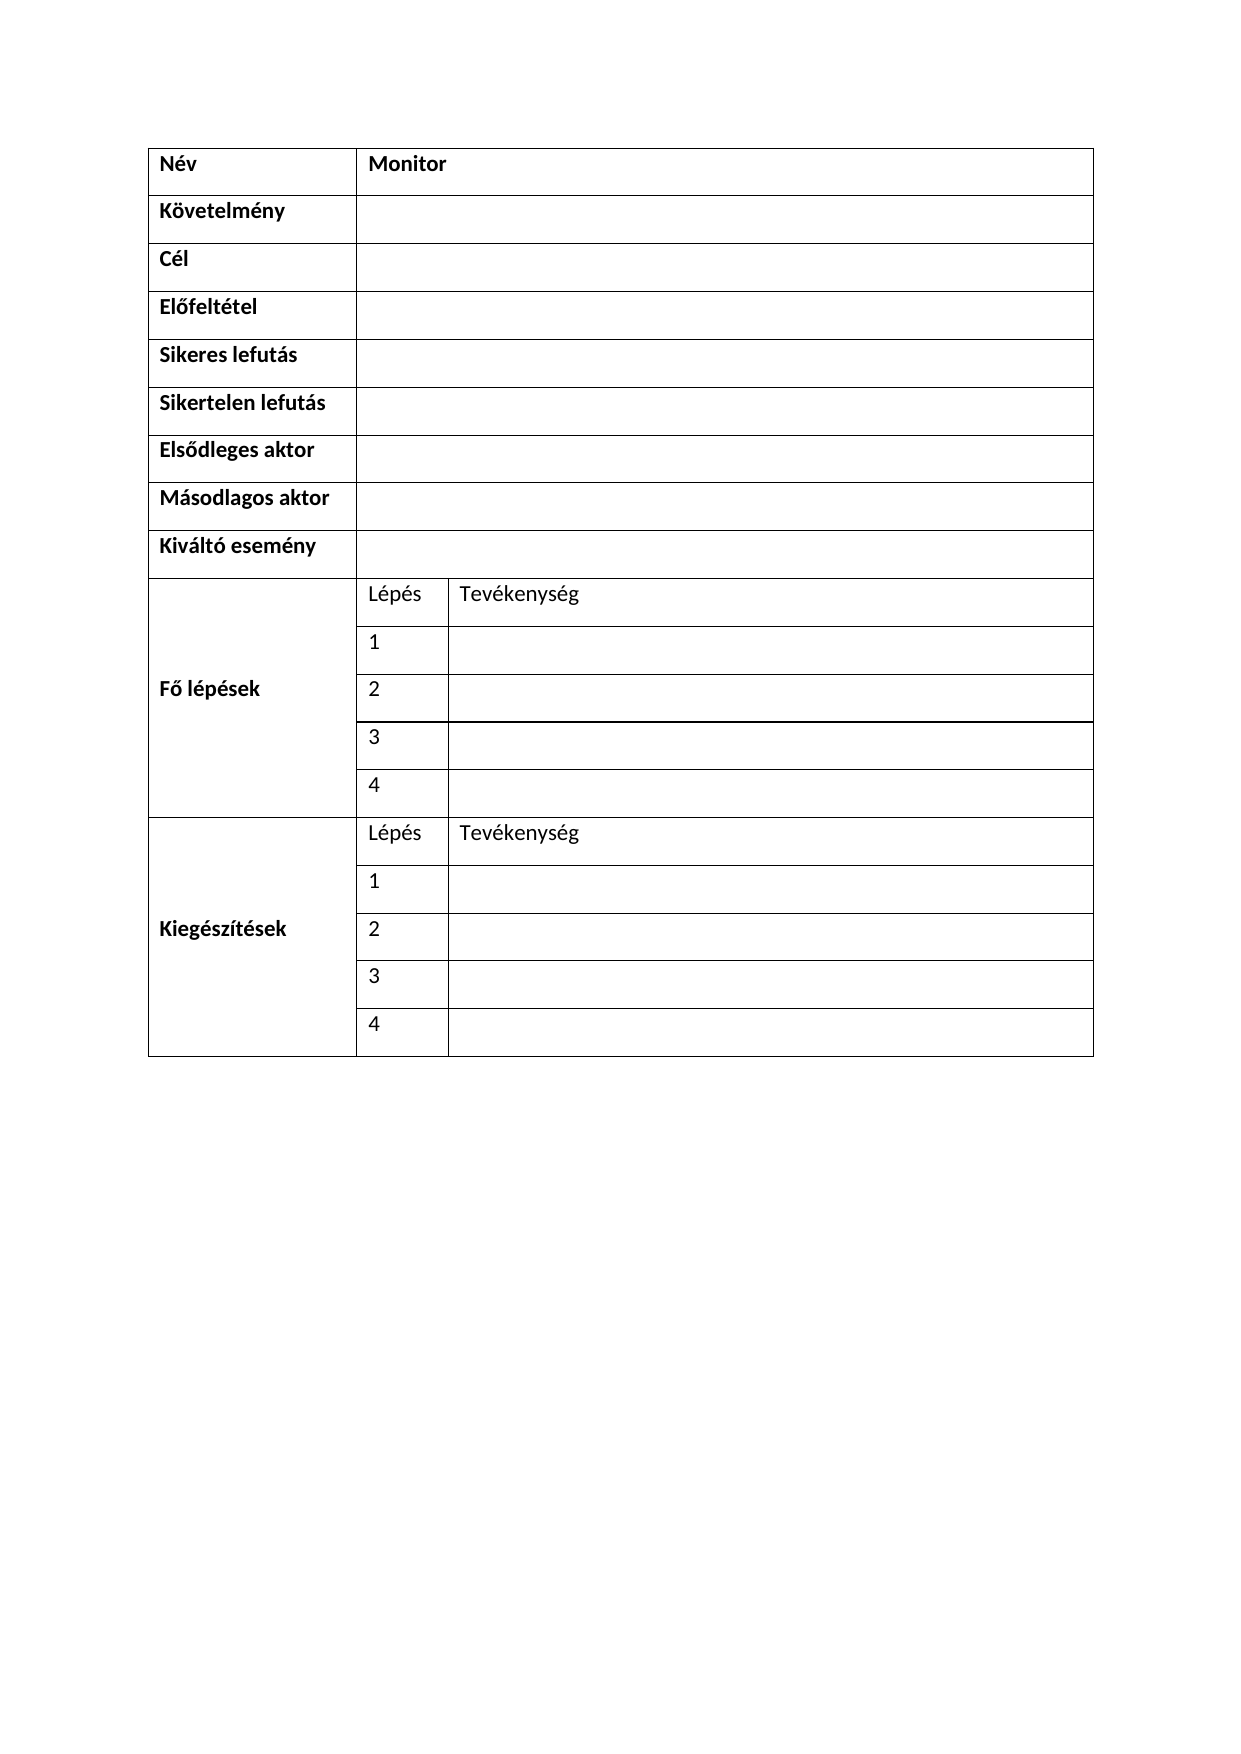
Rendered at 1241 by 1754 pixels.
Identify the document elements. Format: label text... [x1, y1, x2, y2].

table_cell Lépés [357, 818, 448, 865]
table_cell [357, 436, 1093, 482]
table_cell 2 [357, 914, 448, 960]
table_cell Elsődleges aktor [149, 436, 356, 482]
table_cell 3 [357, 723, 448, 769]
table_cell Cél [149, 244, 356, 291]
table_cell Lépés [357, 579, 448, 626]
table_cell [357, 531, 1093, 578]
table_cell Követelmény [149, 196, 356, 243]
table_cell Tevékenység [449, 579, 1093, 626]
table_cell [449, 723, 1093, 769]
table_cell [449, 914, 1093, 960]
table_cell Előfeltétel [149, 292, 356, 339]
table_cell Kiegészítések [149, 818, 356, 1056]
table_cell Sikeres lefutás [149, 340, 356, 387]
table_cell 2 [357, 675, 448, 721]
table_cell 4 [357, 770, 448, 817]
table_cell [357, 292, 1093, 339]
table_cell [357, 196, 1093, 243]
table_cell [357, 244, 1093, 291]
table_cell 1 [357, 627, 448, 673]
table_cell Sikertelen lefutás [149, 388, 356, 434]
table_cell [449, 1009, 1093, 1056]
table_cell [357, 340, 1093, 387]
table_header Monitor [357, 149, 1093, 195]
table_cell 4 [357, 1009, 448, 1056]
table_cell [449, 675, 1093, 721]
table_cell [449, 627, 1093, 673]
table_cell 1 [357, 866, 448, 913]
table_cell [449, 961, 1093, 1008]
table_cell [449, 770, 1093, 817]
table_header Név [149, 149, 356, 195]
table_cell Fő lépések [149, 579, 356, 817]
table_cell Másodlagos aktor [149, 483, 356, 530]
table_cell [449, 866, 1093, 913]
table_cell Kiváltó esemény [149, 531, 356, 578]
table_cell [357, 388, 1093, 434]
table_cell Tevékenység [449, 818, 1093, 865]
table_cell 3 [357, 961, 448, 1008]
table_cell [357, 483, 1093, 530]
